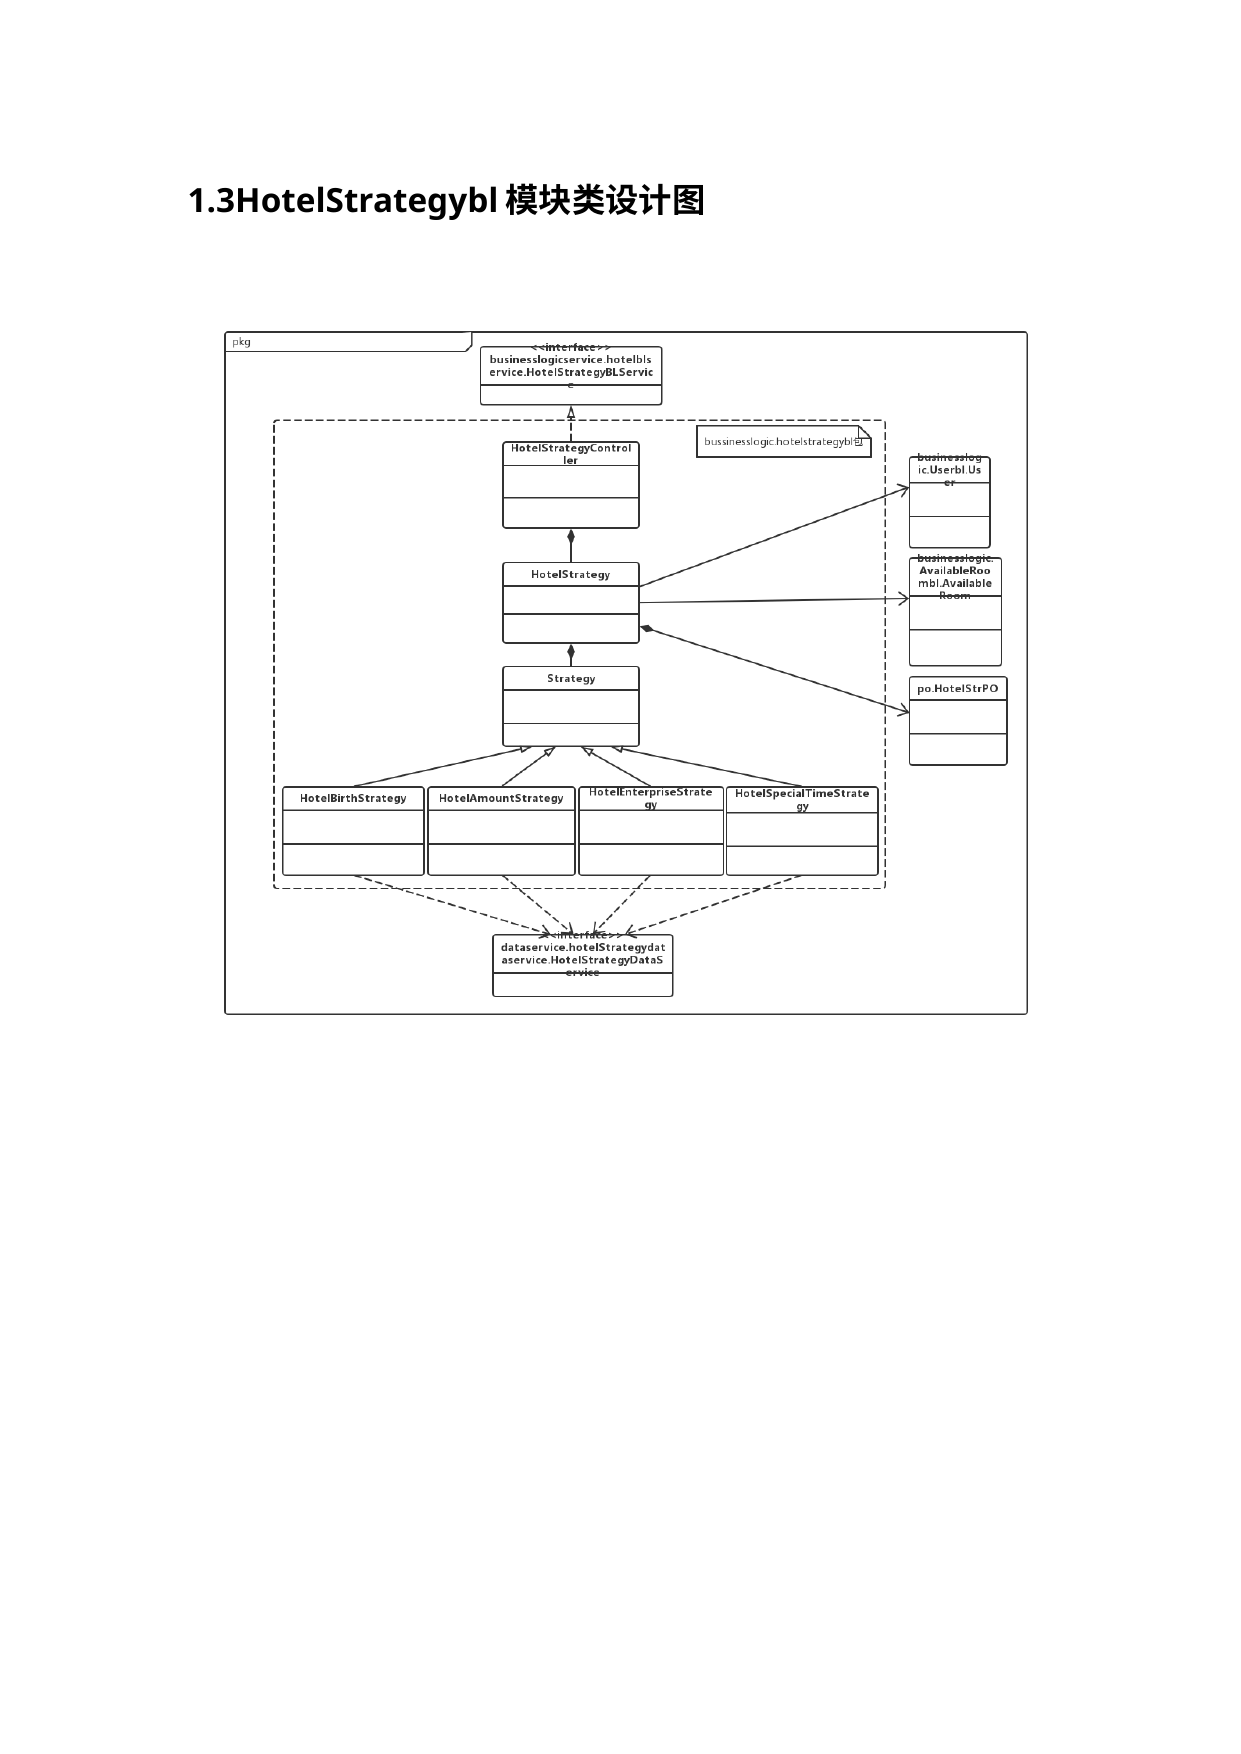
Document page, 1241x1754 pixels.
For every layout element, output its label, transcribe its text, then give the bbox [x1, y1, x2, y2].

subtitle 1.3HotelStrategybl模块类设计图 [187, 164, 1053, 232]
picture [187, 294, 1052, 1039]
